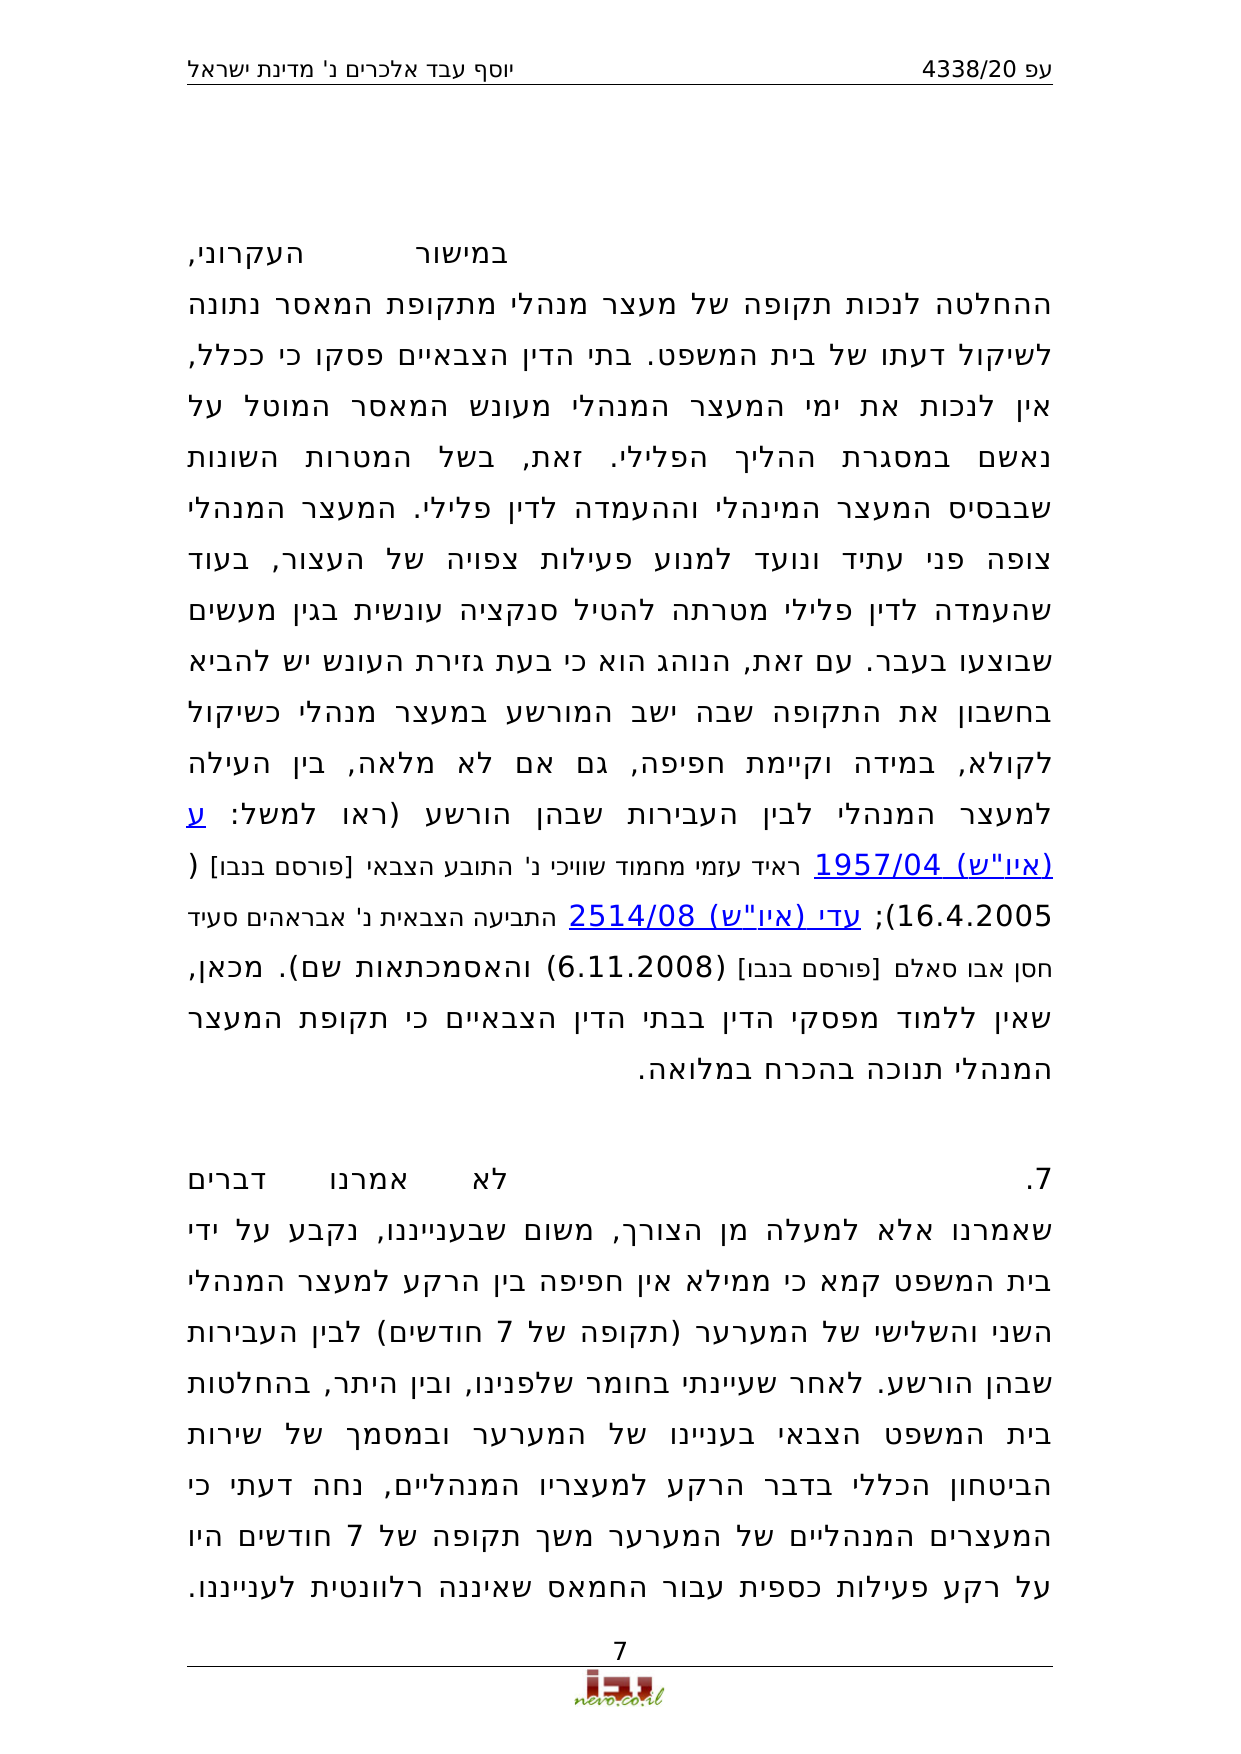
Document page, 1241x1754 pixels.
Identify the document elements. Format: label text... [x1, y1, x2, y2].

text במישור העקרוני, ההחלטה לנכות תקופה של מעצר מנהלי מתקופת המאסר נתונה לשיקול דעתו של בית המשפט. בתי הדין הצבאיים פסקו כי ככלל, אין לנכות את ימי המעצר המנהלי מעונש המאסר המוטל על נאשם במסגרת ההליך הפלילי. זאת, בשל המטרות השונות שבבסיס המעצר המינהלי וההעמדה לדין פלילי. המעצר המנהלי צופה פני עתיד ונועד למנוע פעילות צפויה של העצור, בעוד שהעמדה לדין פלילי מטרתה להטיל סנקציה עונשית בגין מעשים שבוצעו בעבר. עם זאת, הנוהג הוא כי בעת גזירת העונש יש להביא בחשבון את התקופה שבה ישב המורשע במעצר מנהלי כשיקול לקולא, במידה וקיימת חפיפה, גם אם לא מלאה, בין העילה למעצר המנהלי לבין העבירות שבהן הורשע (ראו למשל: ע (איו"ש) 1957/04 ראיד עזמי מחמוד שוויכי נ' התובע הצבאי [פורסם בנבו] (16.4.2005); עדי (איו"ש) 2514/08 התביעה הצבאית נ' אבראהים סעיד חסן אבו סאלם [פורסם בנבו] (6.11.2008) והאסמכתאות שם). מכאן, שאין ללמוד מפסקי הדין בבתי הדין הצבאיים כי תקופת המעצר המנהלי תנוכה בהכרח במלואה. [187, 237, 1053, 1086]
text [187, 1162, 1053, 1604]
picture [574, 1669, 666, 1707]
